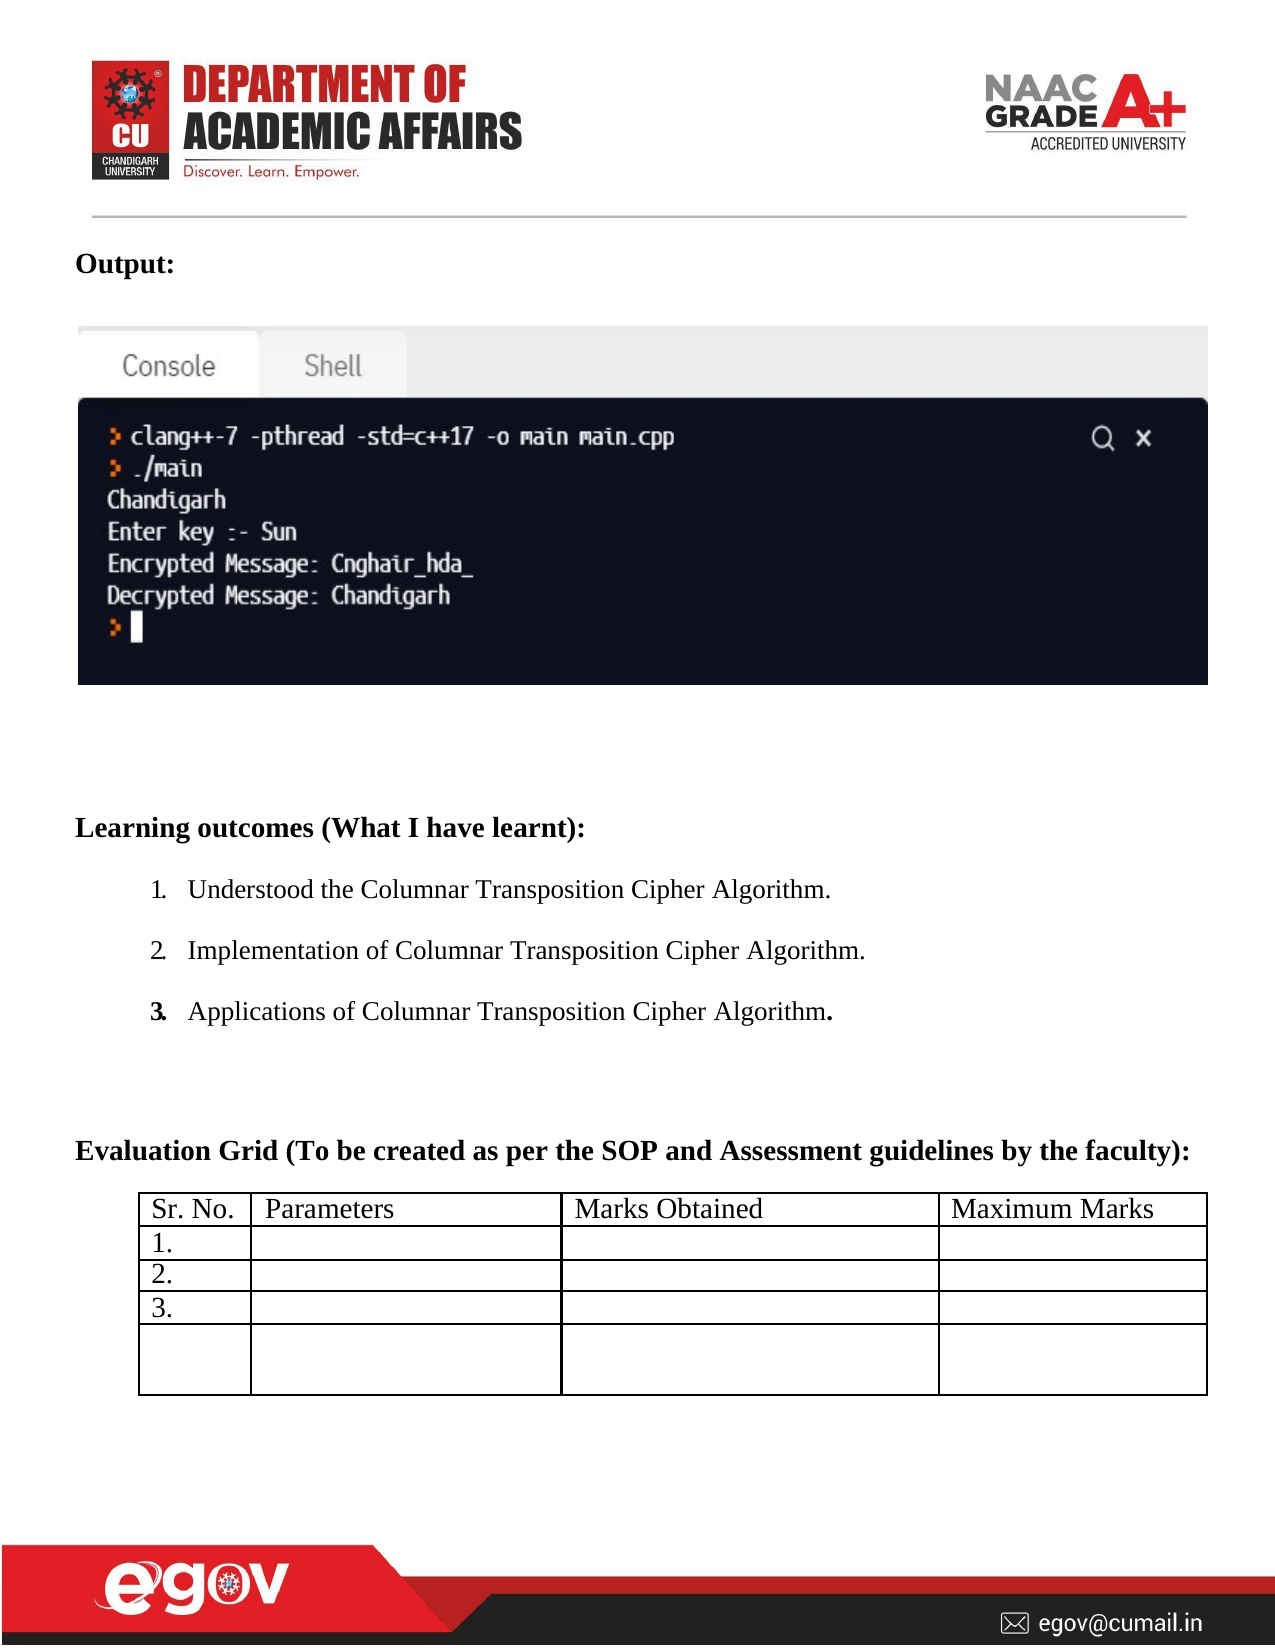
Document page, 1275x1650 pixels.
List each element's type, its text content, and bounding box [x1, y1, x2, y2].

list Understood the Columnar Transposition Cipher Algorithm. [150, 873, 1221, 905]
table_cell 3. [140, 1292, 250, 1323]
picture [90, 0, 1275, 218]
table_cell [940, 1292, 1206, 1323]
table_cell [252, 1261, 560, 1290]
table_cell [940, 1325, 1206, 1394]
text Learning outcomes (What I have learnt): [75, 810, 1221, 843]
table_header Parameters [252, 1194, 560, 1225]
subtitle Output: [75, 246, 1221, 280]
table_cell [252, 1325, 560, 1394]
table_cell [563, 1227, 938, 1258]
table_header Marks Obtained [563, 1194, 938, 1225]
list Implementation of Columnar Transposition Cipher Algorithm. [150, 934, 1221, 966]
table_header Maximum Marks [940, 1194, 1206, 1225]
table_cell [563, 1292, 938, 1323]
table_cell 1. [140, 1227, 250, 1258]
table_cell 2. [140, 1261, 250, 1290]
table_cell [940, 1227, 1206, 1258]
picture [78, 326, 1208, 685]
table_header Sr. No. [140, 1194, 250, 1225]
table_cell [140, 1325, 250, 1394]
table_cell [252, 1292, 560, 1323]
table_cell [563, 1261, 938, 1290]
picture [1, 1544, 1275, 1645]
table_cell [940, 1261, 1206, 1290]
table_cell [563, 1325, 938, 1394]
list Applications of Columnar Transposition Cipher Algorithm. [150, 995, 1221, 1026]
table_cell [252, 1227, 560, 1258]
text Evaluation Grid (To be created as per the SOP and Assessment guidelines by the faculty): [75, 1133, 1221, 1167]
